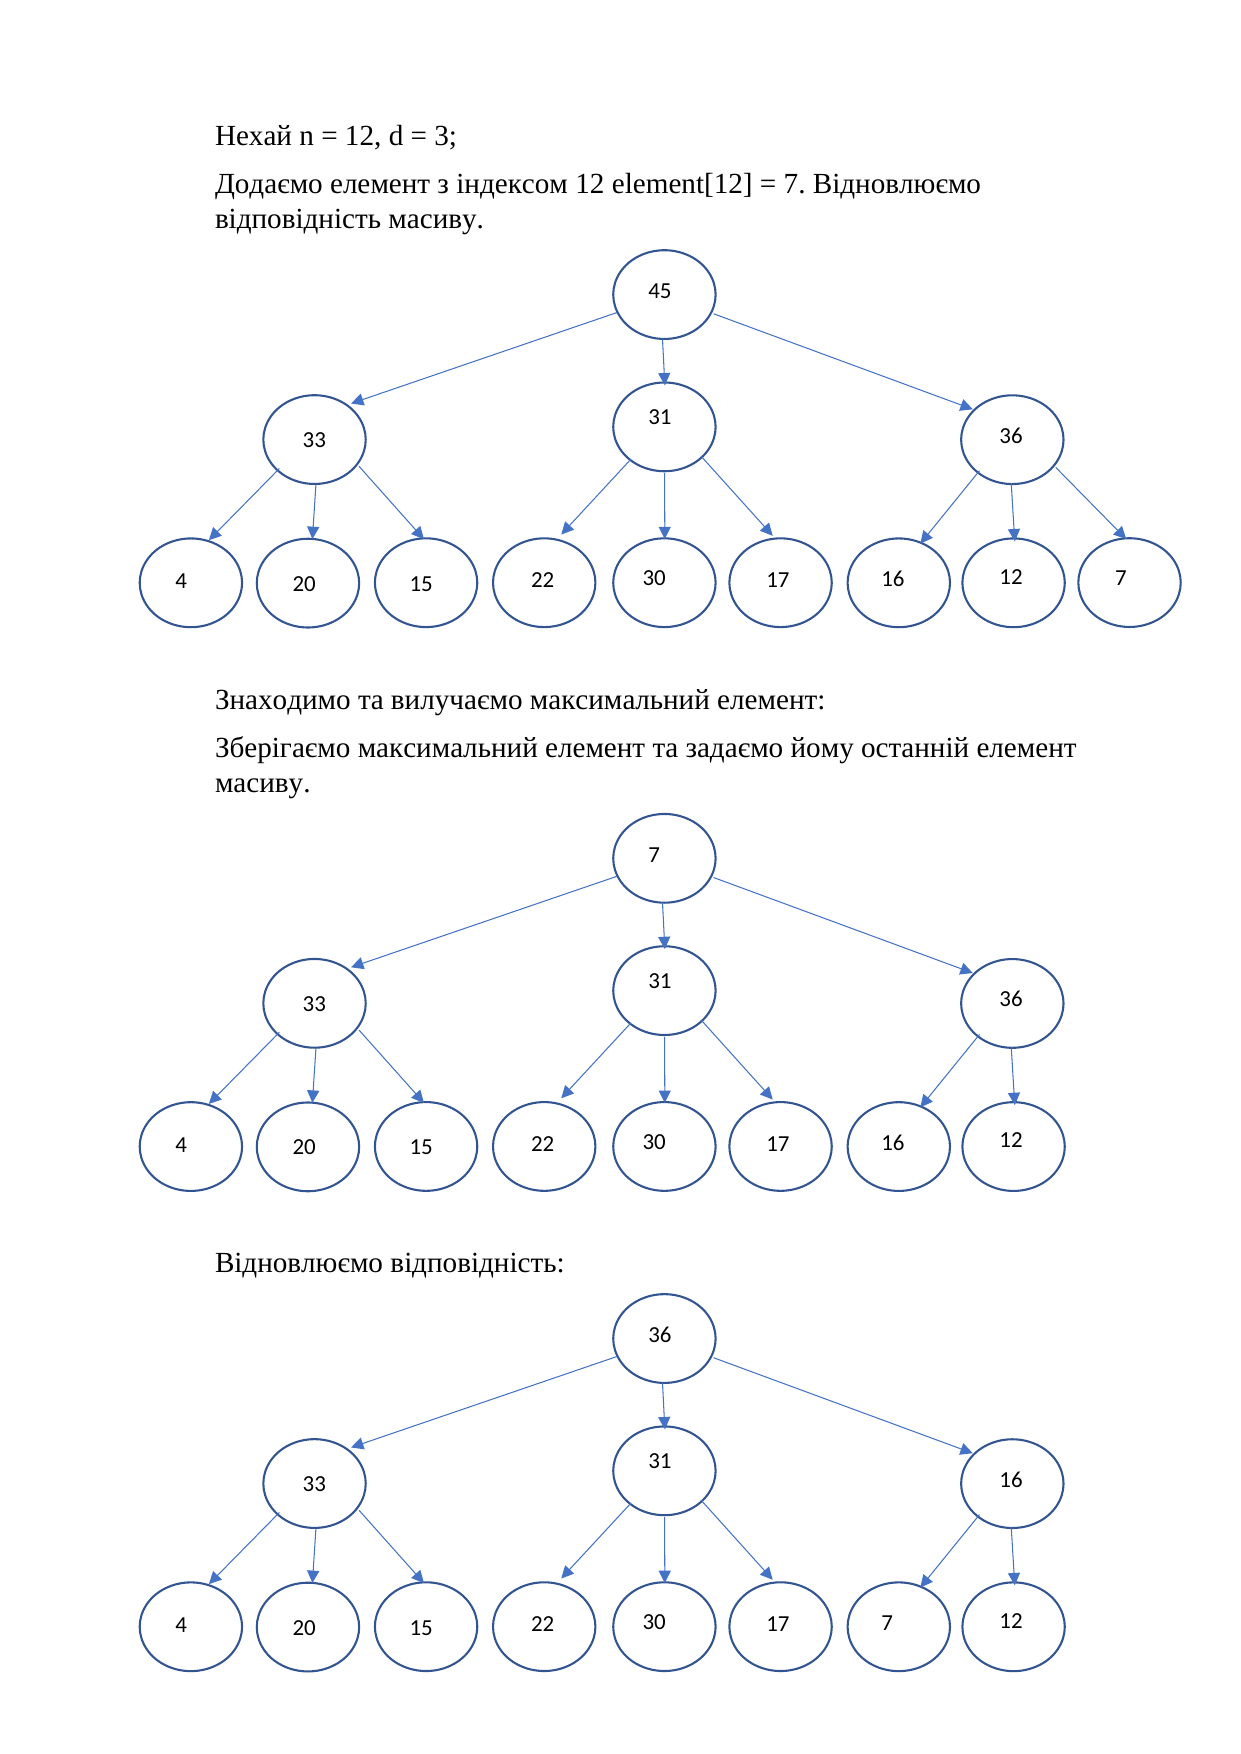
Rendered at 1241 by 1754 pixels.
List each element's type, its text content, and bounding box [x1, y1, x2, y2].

text Знаходимо та вилучаємо максимальний елемент: [215, 682, 1152, 715]
text Зберігаємо максимальний елемент та задаємо йому останній елемент масиву. [215, 730, 1152, 799]
text Нехай n = 12, d = 3; [215, 118, 1152, 152]
text Відновлюємо відповідність: [215, 1246, 1152, 1279]
text Додаємо елемент з індексом 12 element[12] = 7. Відновлюємо відповідність масиву. [215, 166, 1152, 235]
